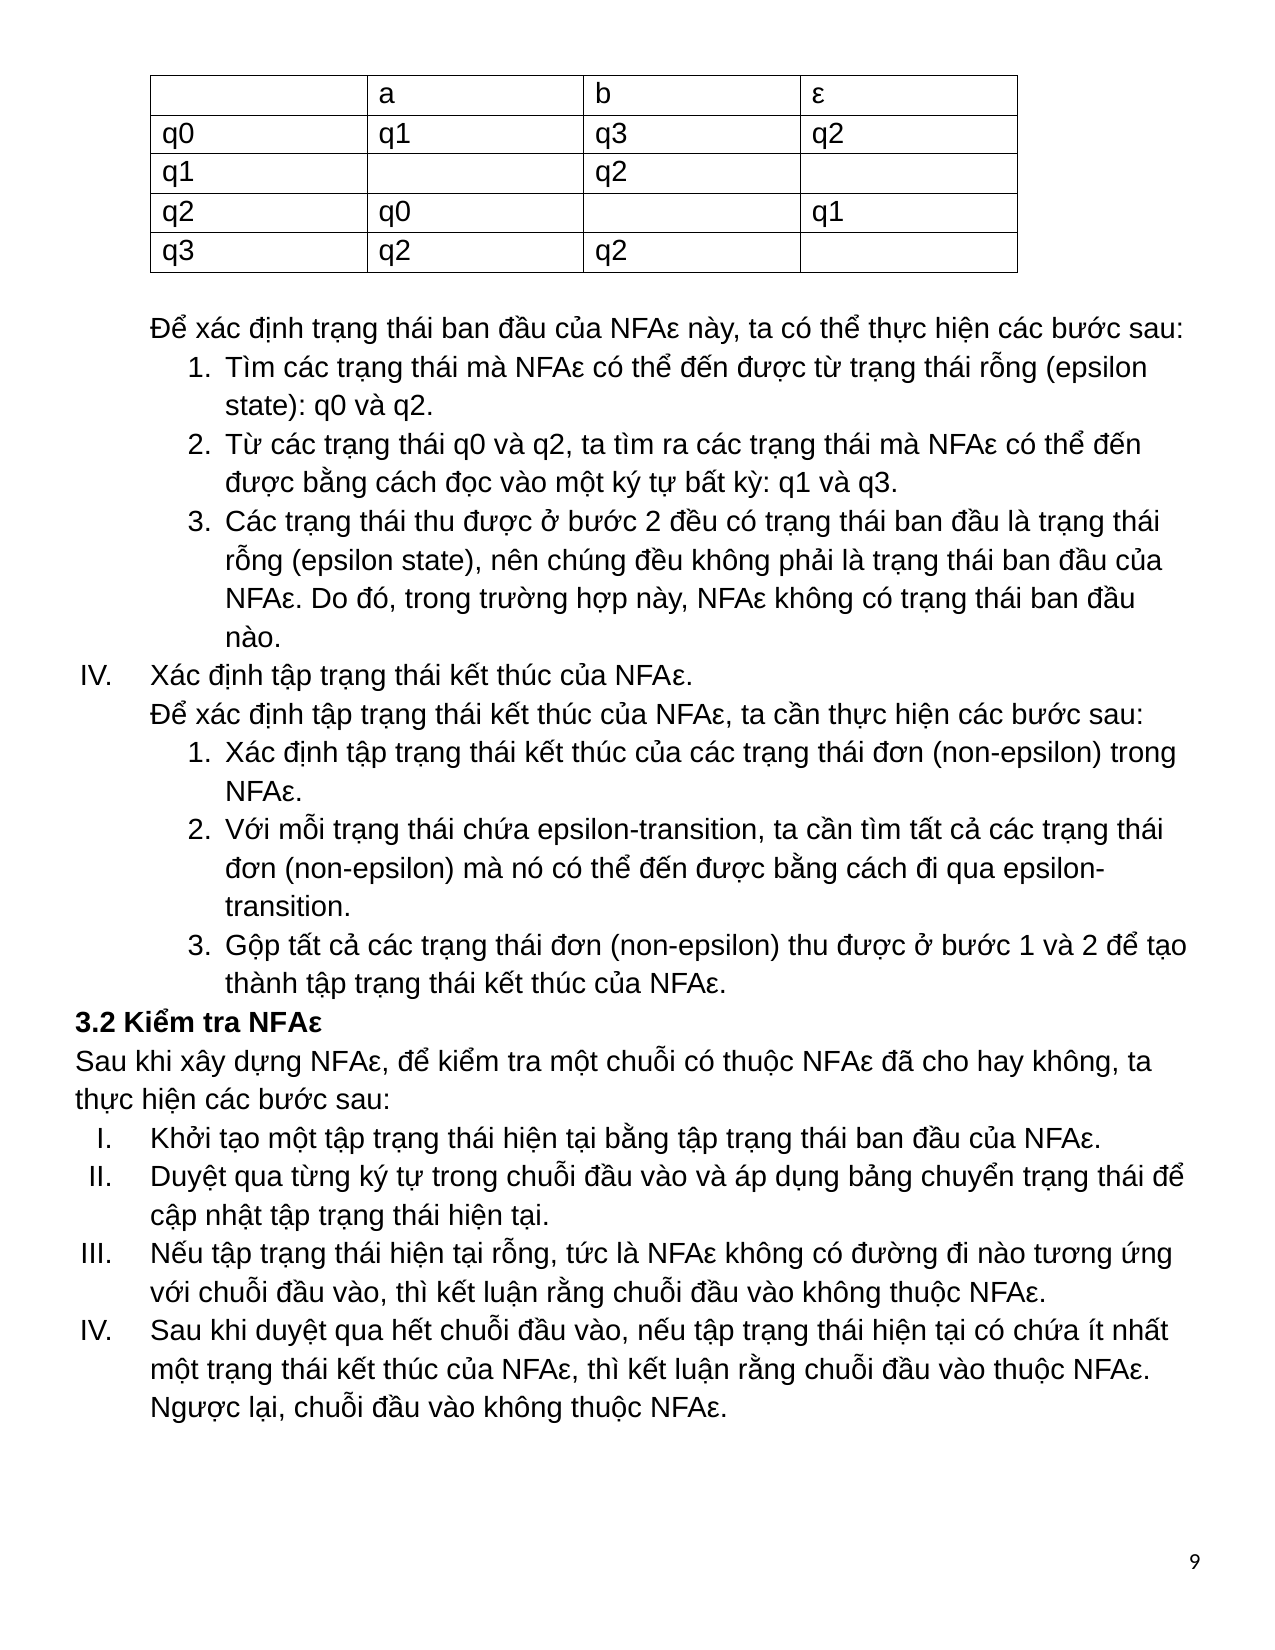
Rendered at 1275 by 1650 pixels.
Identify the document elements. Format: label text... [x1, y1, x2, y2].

table_cell q0 [368, 194, 583, 232]
list Xác định tập trạng thái kết thúc của các trạng thái đơn (non-epsilon) trong NFAε. [187, 735, 1200, 807]
table_cell q2 [151, 194, 367, 232]
table_cell q2 [584, 154, 800, 193]
list Nếu tập trạng thái hiện tại rỗng, tức là NFAε không có đường đi nào tương ứng với chuỗi đầu vào, thì kết luận rằng chuỗi đầu vào không thuộc NFAε. [112, 1236, 1200, 1308]
list Để xác định tập trạng thái kết thúc của NFAε, ta cần thực hiện các bước sau: [150, 697, 1200, 730]
list Từ các trạng thái q0 và q2, ta tìm ra các trạng thái mà NFAε có thể đến được bằng cách đọc vào một ký tự bất kỳ: q1 và q3. [187, 427, 1200, 499]
table_cell q2 [584, 233, 800, 272]
list Các trạng thái thu được ở bước 2 đều có trạng thái ban đầu là trạng thái rỗng (epsilon state), nên chúng đều không phải là trạng thái ban đầu của NFAε. Do đó, trong trường hợp này, NFAε không có trạng thái ban đầu nào. [187, 504, 1200, 653]
text 3.2 Kiểm tra NFAε [75, 1005, 1200, 1039]
table_cell [801, 233, 1017, 272]
list Duyệt qua từng ký tự trong chuỗi đầu vào và áp dụng bảng chuyển trạng thái để cập nhật tập trạng thái hiện tại. [112, 1159, 1200, 1231]
table_header [151, 76, 367, 114]
table_cell [584, 194, 800, 232]
list Tìm các trạng thái mà NFAε có thể đến được từ trạng thái rỗng (epsilon state): q0 và q2. [187, 350, 1200, 422]
table_cell q0 [151, 116, 367, 153]
table_header b [584, 76, 800, 114]
table_cell q1 [801, 194, 1017, 232]
list Để xác định trạng thái ban đầu của NFAε này, ta có thể thực hiện các bước sau: [150, 311, 1200, 345]
table_cell q2 [801, 116, 1017, 153]
table_cell [801, 154, 1017, 193]
text Sau khi xây dựng NFAε, để kiểm tra một chuỗi có thuộc NFAε đã cho hay không, ta thực hiện các bước sau: [75, 1044, 1200, 1116]
table_cell q2 [368, 233, 583, 272]
list Khởi tạo một tập trạng thái hiện tại bằng tập trạng thái ban đầu của NFAε. [112, 1121, 1200, 1154]
table_cell q1 [151, 154, 367, 193]
list Gộp tất cả các trạng thái đơn (non-epsilon) thu được ở bước 1 và 2 để tạo thành tập trạng thái kết thúc của NFAε. [187, 928, 1200, 1000]
table_header a [368, 76, 583, 114]
table_cell [368, 154, 583, 193]
list Xác định tập trạng thái kết thúc của NFAε. [112, 658, 1200, 692]
table_cell q1 [368, 116, 583, 153]
table_header ε [801, 76, 1017, 114]
list Sau khi duyệt qua hết chuỗi đầu vào, nếu tập trạng thái hiện tại có chứa ít nhất một trạng thái kết thúc của NFAε, thì kết luận rằng chuỗi đầu vào thuộc NFAε. Ngược lại, chuỗi đầu vào không thuộc NFAε. [112, 1313, 1200, 1424]
table_cell q3 [584, 116, 800, 153]
list Với mỗi trạng thái chứa epsilon-transition, ta cần tìm tất cả các trạng thái đơn (non-epsilon) mà nó có thể đến được bằng cách đi qua epsilon-transition. [187, 812, 1200, 923]
table_cell q3 [151, 233, 367, 272]
